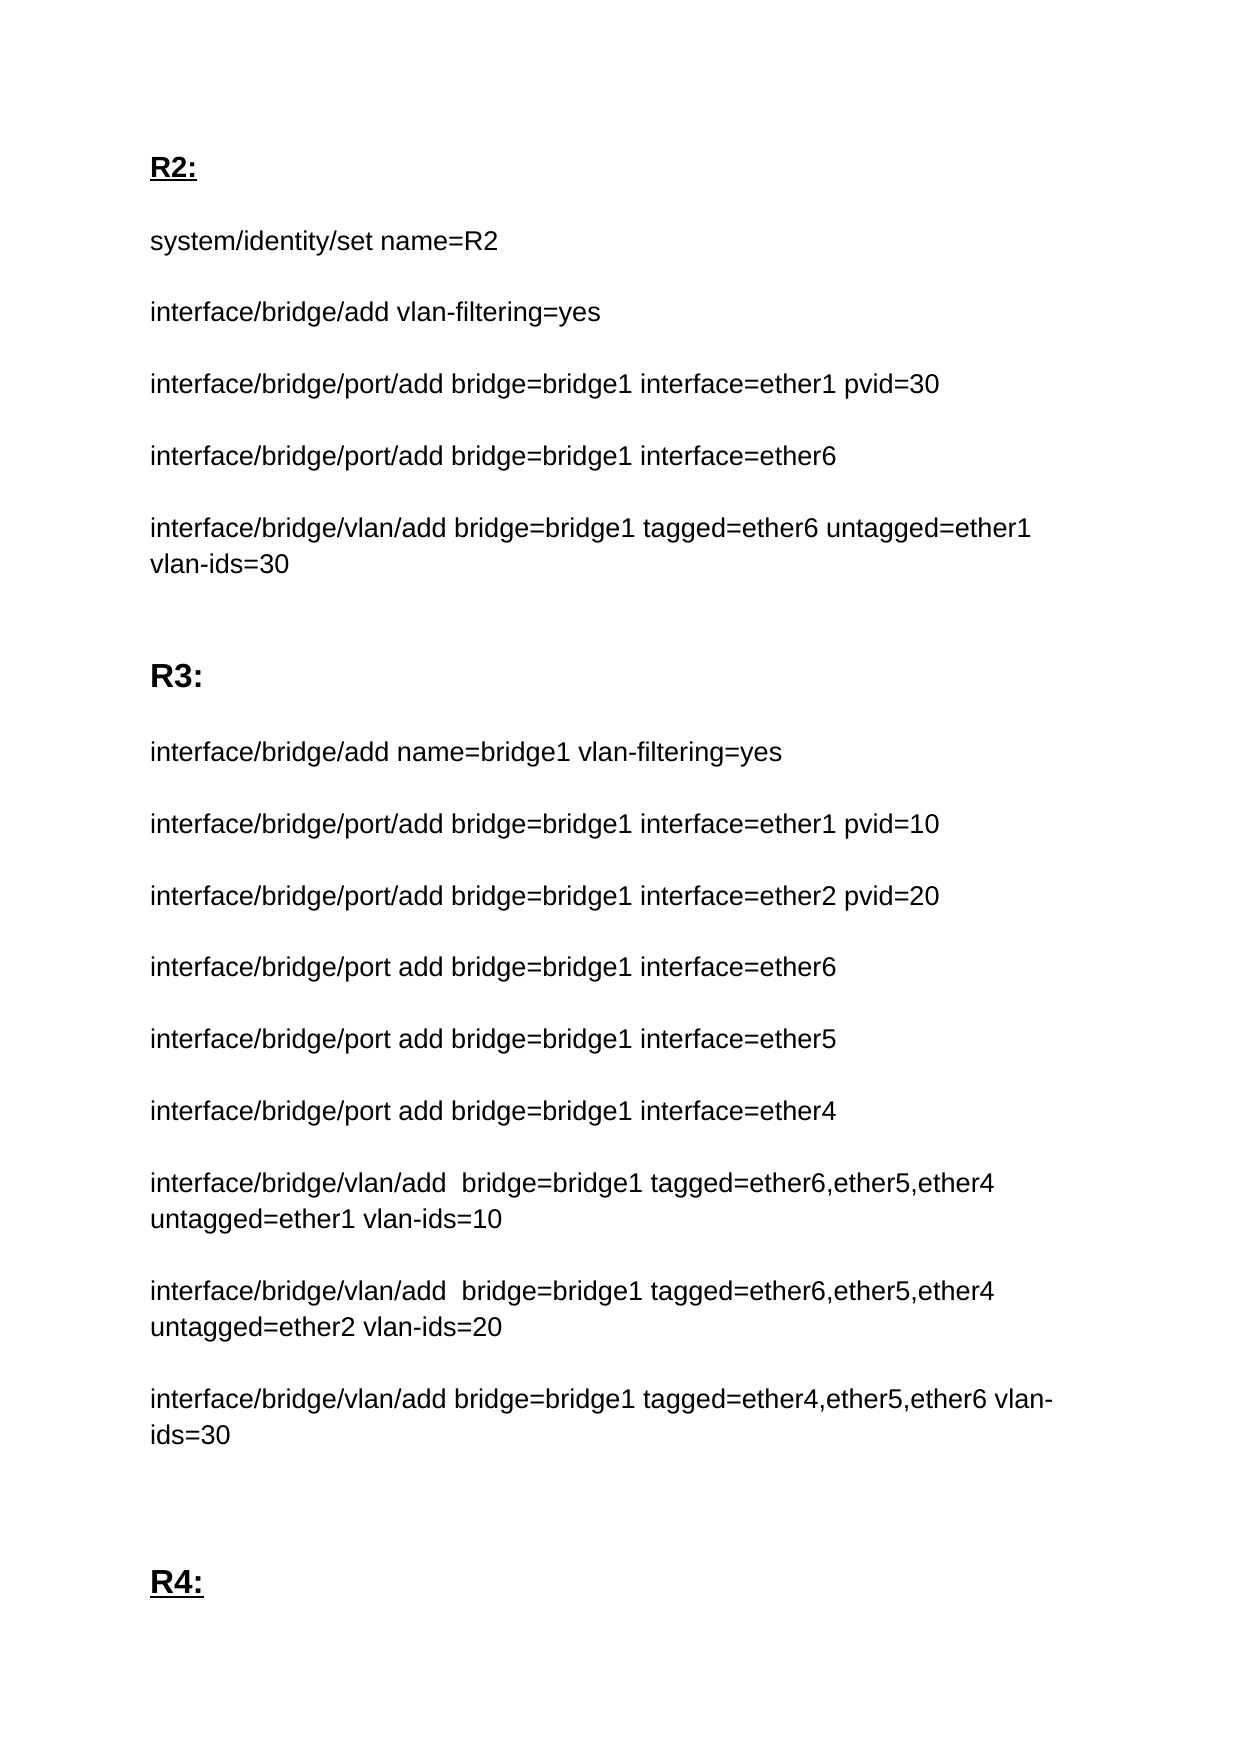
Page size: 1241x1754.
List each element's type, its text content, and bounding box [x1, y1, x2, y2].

text R4: [150, 1562, 1090, 1601]
text R3: [150, 656, 1090, 694]
text system/identity/set name=R2 [150, 224, 1090, 256]
text R2: [150, 150, 1090, 183]
text interface/bridge/port/add bridge=bridge1 interface=ether1 pvid=10 [150, 808, 1090, 839]
text interface/bridge/add vlan-filtering=yes [150, 296, 1090, 328]
text interface/bridge/vlan/add bridge=bridge1 tagged=ether6,ether5,ether4 untagged=ether2 vlan-ids=20 [150, 1275, 1090, 1342]
text interface/bridge/port add bridge=bridge1 interface=ether4 [150, 1095, 1090, 1126]
text interface/bridge/vlan/add bridge=bridge1 tagged=ether6,ether5,ether4 untagged=ether1 vlan-ids=10 [150, 1167, 1090, 1234]
text interface/bridge/add name=bridge1 vlan-filtering=yes [150, 736, 1090, 767]
text interface/bridge/port/add bridge=bridge1 interface=ether6 [150, 440, 1090, 471]
text interface/bridge/port/add bridge=bridge1 interface=ether1 pvid=30 [150, 368, 1090, 399]
text interface/bridge/port add bridge=bridge1 interface=ether6 [150, 951, 1090, 983]
text interface/bridge/port add bridge=bridge1 interface=ether5 [150, 1023, 1090, 1054]
text interface/bridge/vlan/add bridge=bridge1 tagged=ether6 untagged=ether1 vlan-ids=30 [150, 512, 1090, 579]
text interface/bridge/vlan/add bridge=bridge1 tagged=ether4,ether5,ether6 vlan-ids=30 [150, 1383, 1090, 1450]
text interface/bridge/port/add bridge=bridge1 interface=ether2 pvid=20 [150, 879, 1090, 911]
